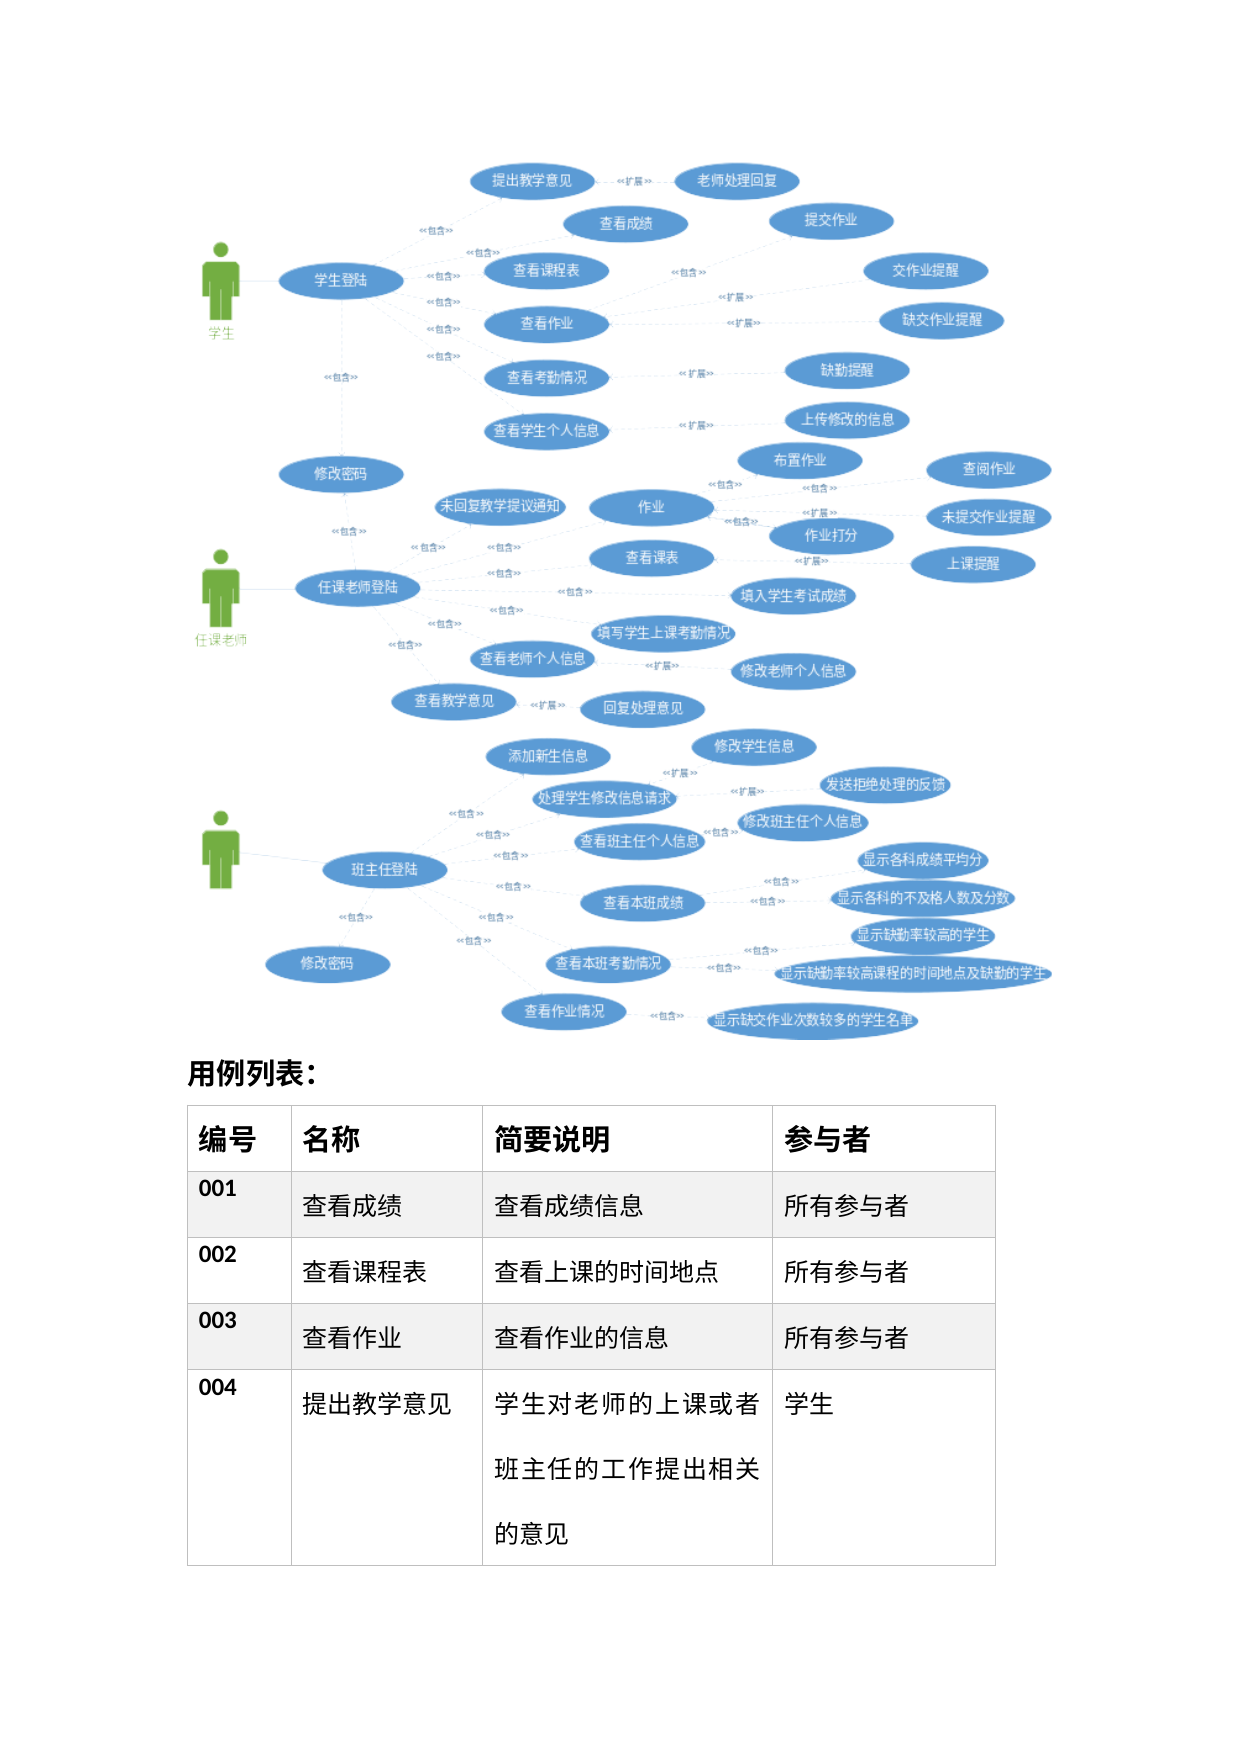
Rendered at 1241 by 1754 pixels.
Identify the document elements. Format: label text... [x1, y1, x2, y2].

table_header 参与者 [773, 1106, 995, 1171]
table_cell 提出教学意见 [292, 1370, 482, 1565]
table_cell 001 [188, 1172, 291, 1237]
table_cell 学生对老师的上课或者班主任的工作提出相关的意见 [483, 1370, 772, 1565]
table_header 简要说明 [483, 1106, 772, 1171]
table_cell 所有参与者 [773, 1304, 995, 1369]
table_cell 学生 [773, 1370, 995, 1565]
table_cell 查看作业 [292, 1304, 482, 1369]
table_cell 查看成绩信息 [483, 1172, 772, 1237]
text 用例列表： [187, 1039, 1053, 1104]
table_cell 003 [188, 1304, 291, 1369]
table_cell 002 [188, 1238, 291, 1303]
table_cell 所有参与者 [773, 1172, 995, 1237]
table_cell 查看作业的信息 [483, 1304, 772, 1369]
table_header 编号 [188, 1106, 291, 1171]
table_cell 查看课程表 [292, 1238, 482, 1303]
table_cell 004 [188, 1370, 291, 1565]
table_cell 查看成绩 [292, 1172, 482, 1237]
table_cell 查看上课的时间地点 [483, 1238, 772, 1303]
table_header 名称 [292, 1106, 482, 1171]
table_cell 所有参与者 [773, 1238, 995, 1303]
